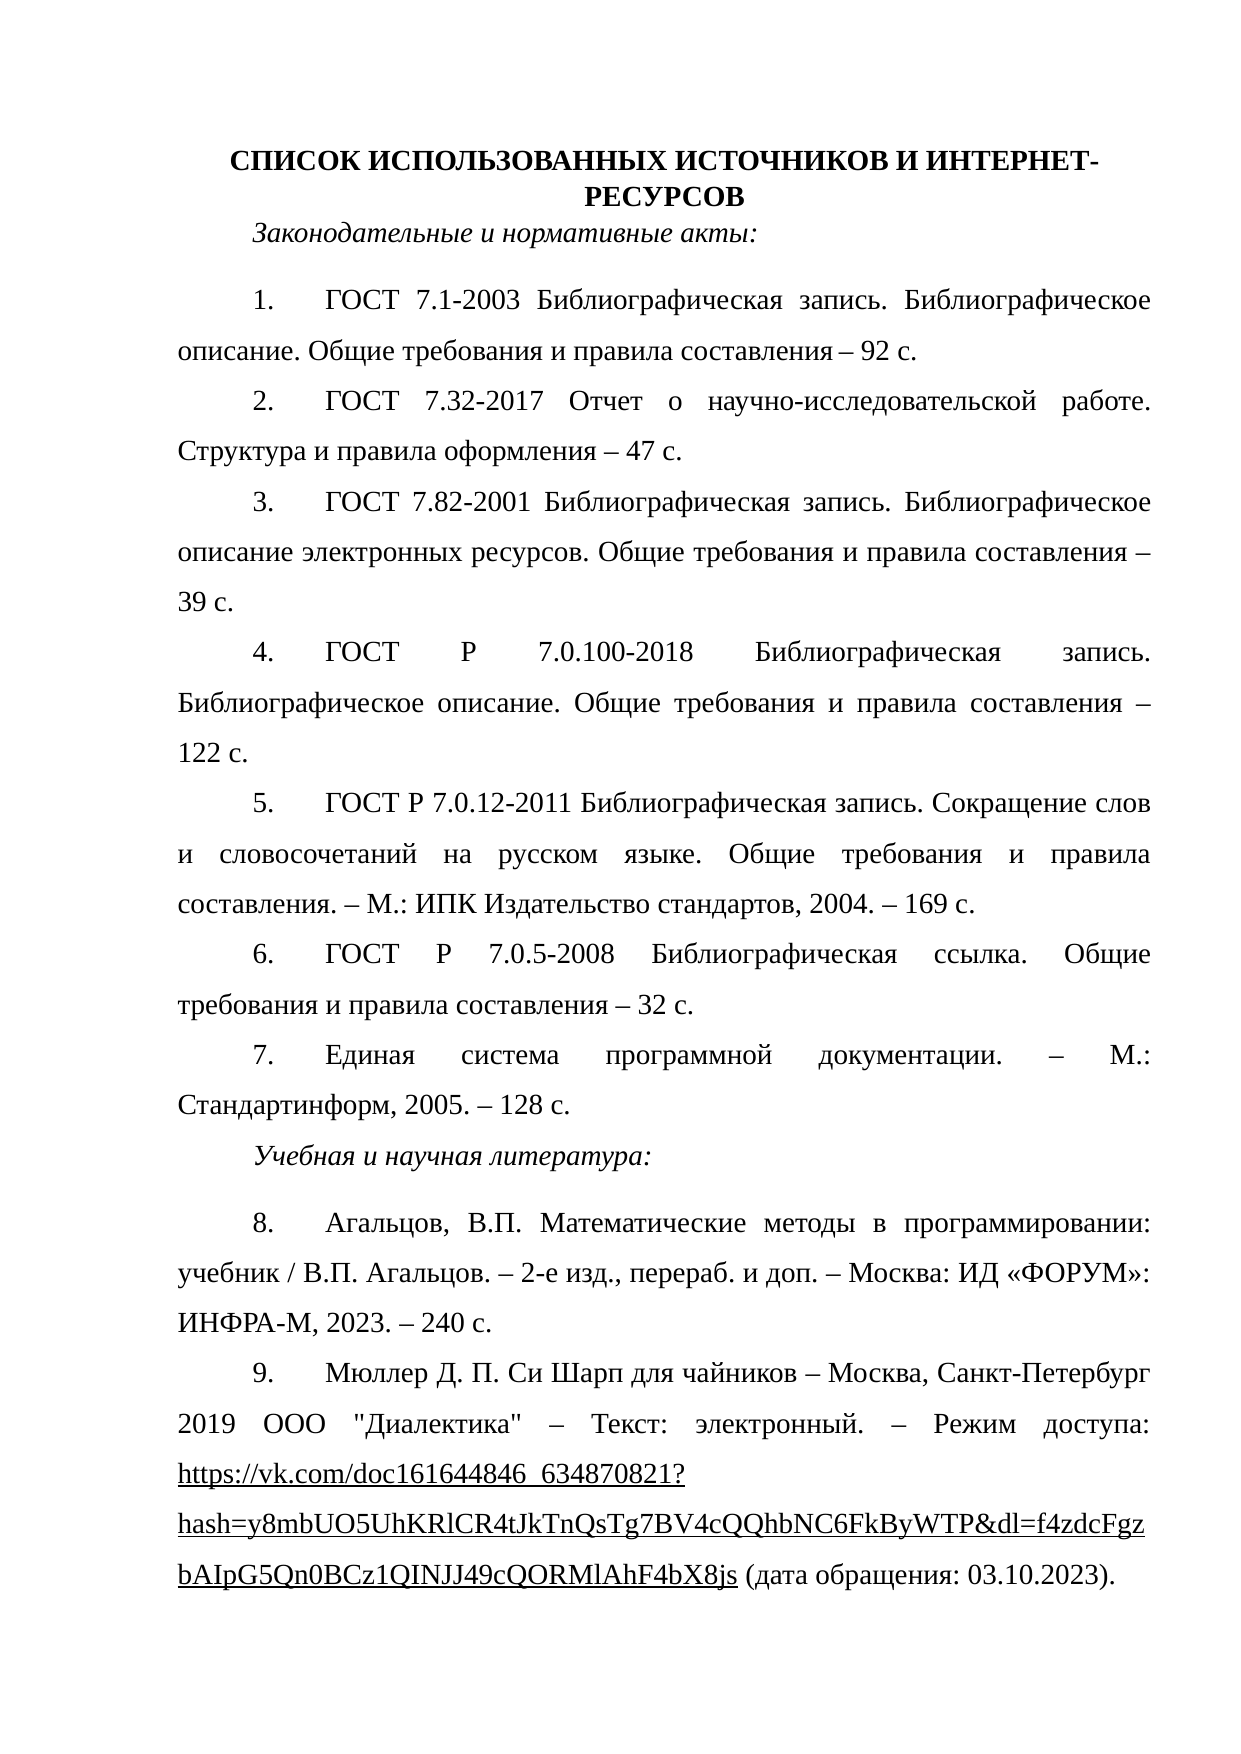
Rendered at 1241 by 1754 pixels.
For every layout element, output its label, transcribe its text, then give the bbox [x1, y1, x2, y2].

list ГОСТ Р 7.0.12-2011 Библиографическая запись. Сокращение слов и словосочетаний на русском языке. Общие требования и правила составления. – М.: ИПК Издательство стандартов, 2004. – 169 с. [177, 786, 1152, 920]
list ГОСТ Р 7.0.5-2008 Библиографическая ссылка. Общие требования и правила составления – 32 с. [177, 936, 1152, 1020]
list ГОСТ 7.82-2001 Библиографическая запись. Библиографическое описание электронных ресурсов. Общие требования и правила составления – 39 с. [177, 484, 1152, 618]
text Законодательные и нормативные акты: [177, 215, 1152, 249]
list Мюллер Д. П. Си Шарп для чайников – Москва, Санкт-Петербург 2019 ООО "Диалектика" – Текст: электронный. – Режим доступа: https://vk.com/doc161644846_634870821?hash=y8mbUO5UhKRlCR4tJkTnQsTg7BV4cQQhbNC6FkByWTP&dl=f4zdcFgzbAIpG5Qn0BCz1QINJJ49cQORMlAhF4bX8js (дата обращения: 03.10.2023). [177, 1356, 1152, 1590]
subtitle СПИСОК ИСПОЛЬЗОВАННЫХ ИСТОЧНИКОВ И ИНТЕРНЕТ-РЕСУРСОВ [177, 143, 1152, 213]
list ГОСТ 7.1-2003 Библиографическая запись. Библиографическое описание. Общие требования и правила составления – 92 с. [177, 282, 1152, 366]
list ГОСТ 7.32-2017 Отчет о научно-исследовательской работе. Структура и правила оформления – 47 с. [177, 383, 1152, 467]
list Единая система программной документации. – М.: Стандартинформ, 2005. – 128 с. [177, 1037, 1152, 1121]
list ГОСТ Р 7.0.100-2018 Библиографическая запись. Библиографическое описание. Общие требования и правила составления – 122 с. [177, 634, 1152, 769]
text Учебная и научная литература: [177, 1138, 1152, 1171]
list Агальцов, В.П. Математические методы в программировании: учебник / В.П. Агальцов. – 2-е изд., перераб. и доп. – Москва: ИД «ФОРУМ»: ИНФРА-М, 2023. – 240 с. [177, 1205, 1152, 1339]
